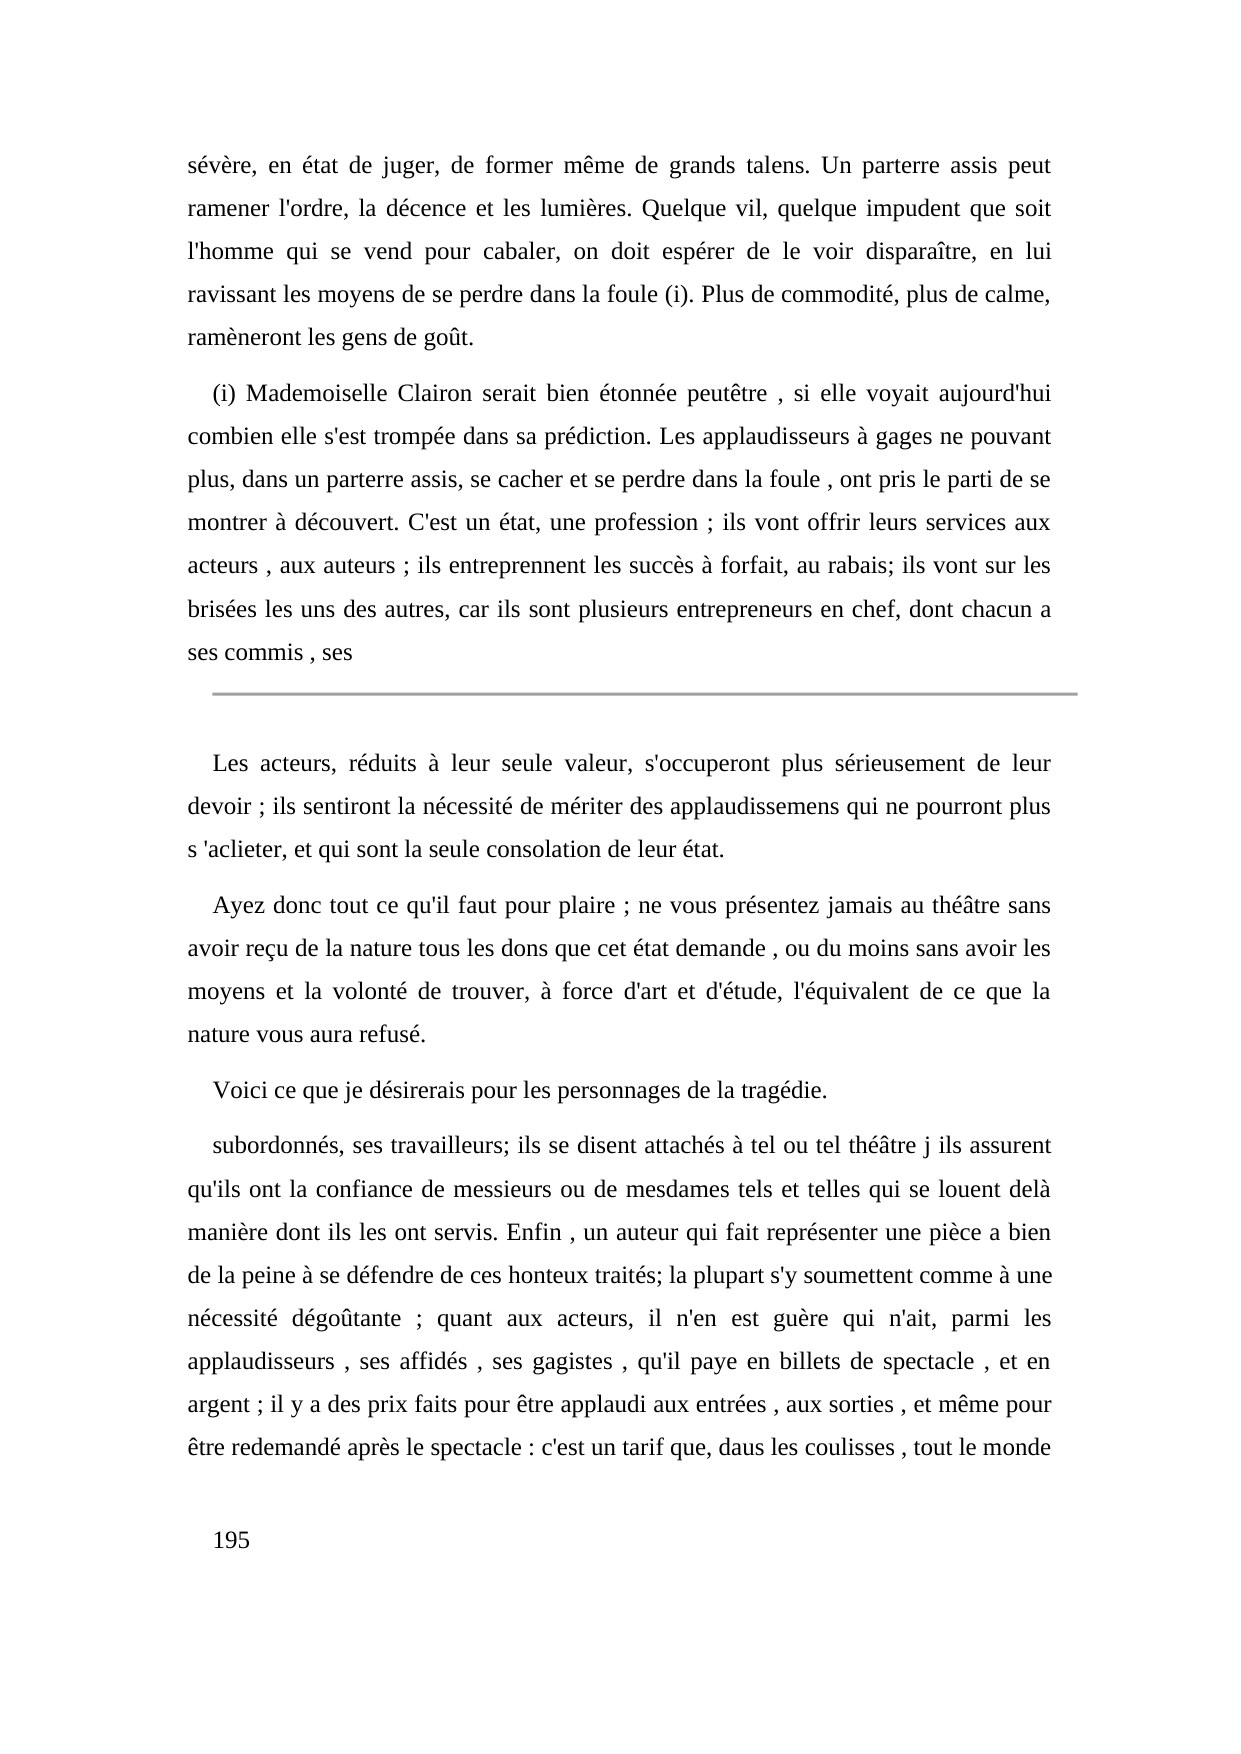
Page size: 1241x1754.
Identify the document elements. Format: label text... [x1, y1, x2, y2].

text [187, 150, 1053, 351]
text Ayez donc tout ce qu'il faut pour plaire ; ne vous présentez jamais au théâtre sans avoir reçu de la nature tous les dons que cet état demande , ou du moins sans avoir les moyens et la volonté de trouver, à force d'art et d'étude, l'équivalent de ce que la nature vous aura refusé. [187, 890, 1053, 1048]
text Les acteurs, réduits à leur seule valeur, s'occuperont plus sérieusement de leur devoir ; ils sentiront la nécessité de mériter des applaudissemens qui ne pourront plus s 'aclieter, et qui sont la seule consolation de leur état. [187, 748, 1053, 863]
text Voici ce que je désirerais pour les personnages de la tragédie. [187, 1075, 1053, 1104]
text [187, 1131, 1053, 1461]
text (i) Mademoiselle Clairon serait bien étonnée peutêtre , si elle voyait aujourd'hui combien elle s'est trompée dans sa prédiction. Les applaudisseurs à gages ne pouvant plus, dans un parterre assis, se cacher et se perdre dans la foule , ont pris le parti de se montrer à découvert. C'est un état, une profession ; ils vont offrir leurs services aux acteurs , aux auteurs ; ils entreprennent les succès à forfait, au rabais; ils vont sur les brisées les uns des autres, car ils sont plusieurs entrepreneurs en chef, dont chacun a ses commis , ses [187, 378, 1053, 666]
